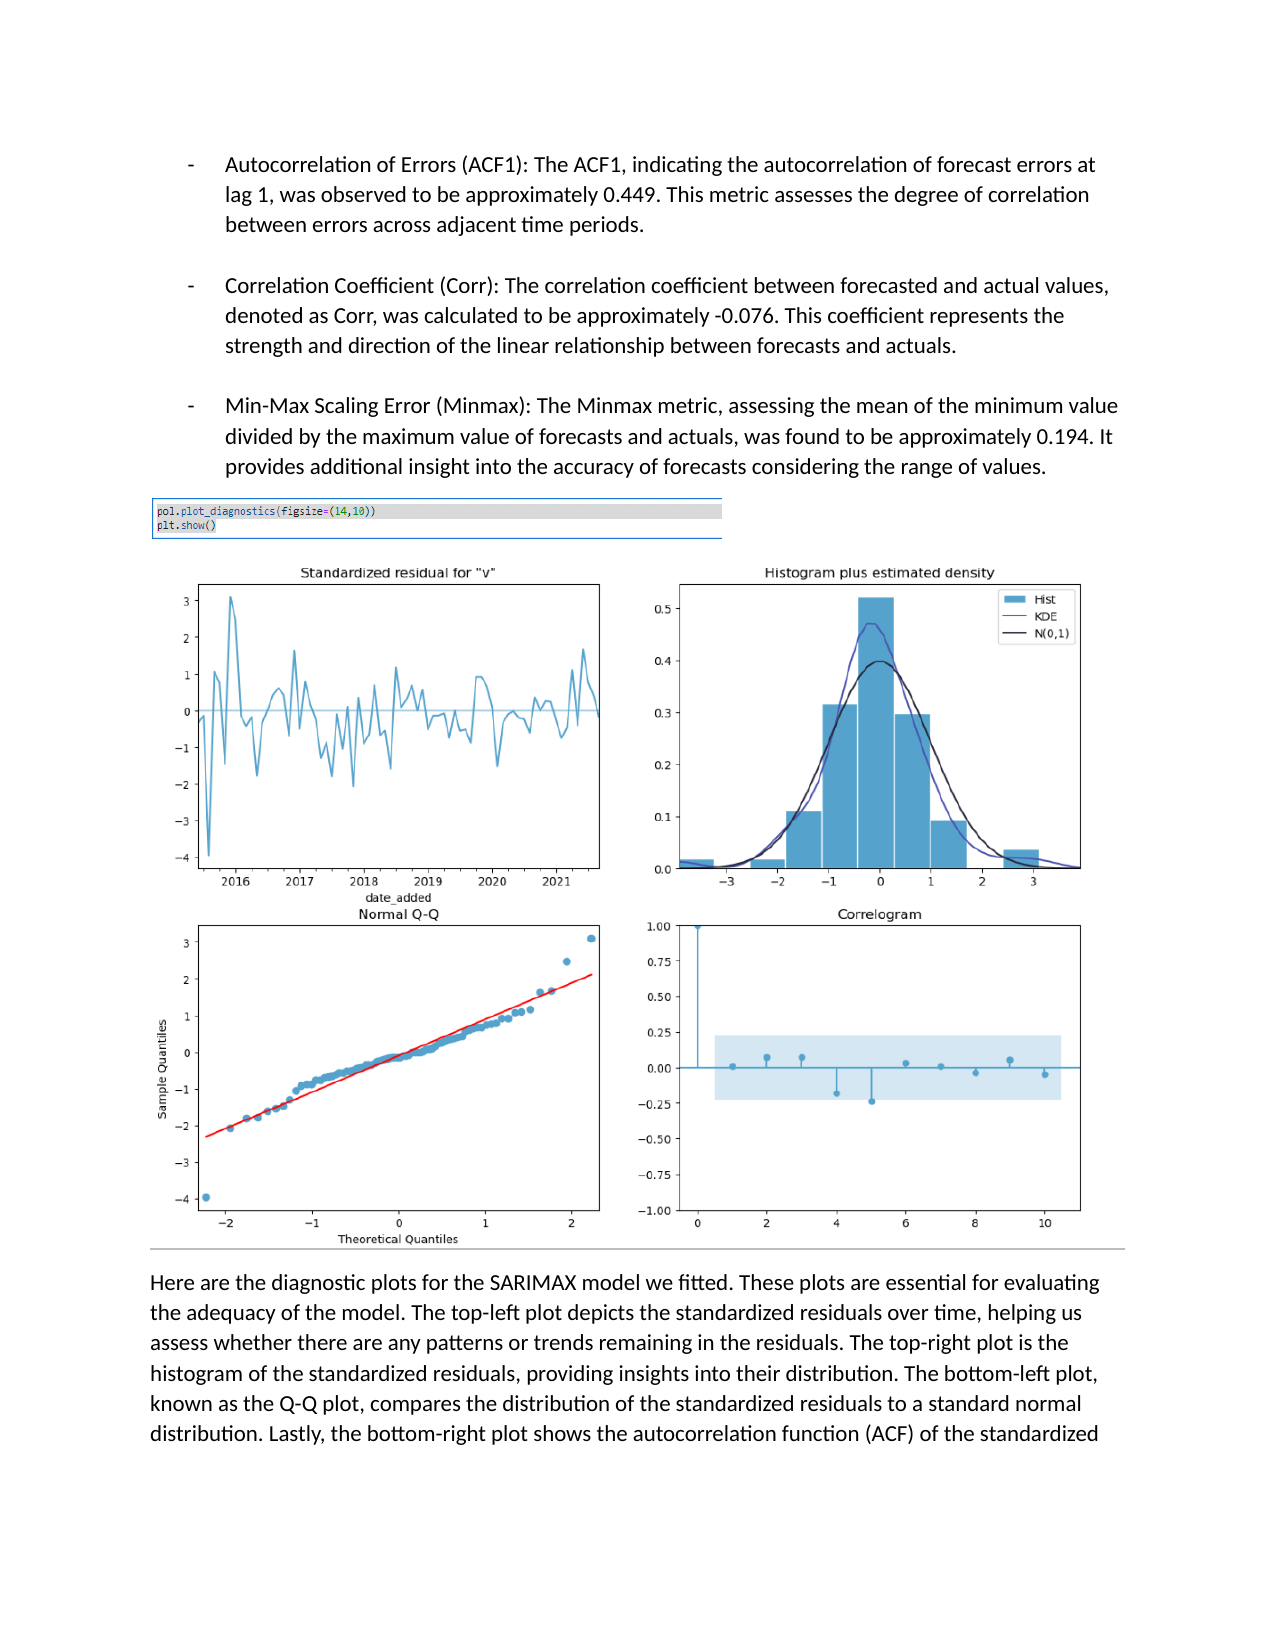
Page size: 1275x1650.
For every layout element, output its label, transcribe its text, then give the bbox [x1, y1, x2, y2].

picture [150, 559, 1125, 1250]
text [150, 1268, 1125, 1447]
list Autocorrelation of Errors (ACF1): The ACF1, indicating the autocorrelation of forecast errors at lag 1, was observed to be approximately 0.449. This metric assesses the degree of correlation between errors across adjacent time periods. [187, 150, 1125, 238]
list Correlation Coefficient (Corr): The correlation coefficient between forecasted and actual values, denoted as Corr, was calculated to be approximately -0.076. This coefficient represents the strength and direction of the linear relationship between forecasts and actuals. [187, 271, 1125, 359]
picture [150, 498, 722, 541]
list Min-Max Scaling Error (Minmax): The Minmax metric, assessing the mean of the minimum value divided by the maximum value of forecasts and actuals, was found to be approximately 0.194. It provides additional insight into the accuracy of forecasts considering the range of values. [187, 392, 1125, 480]
